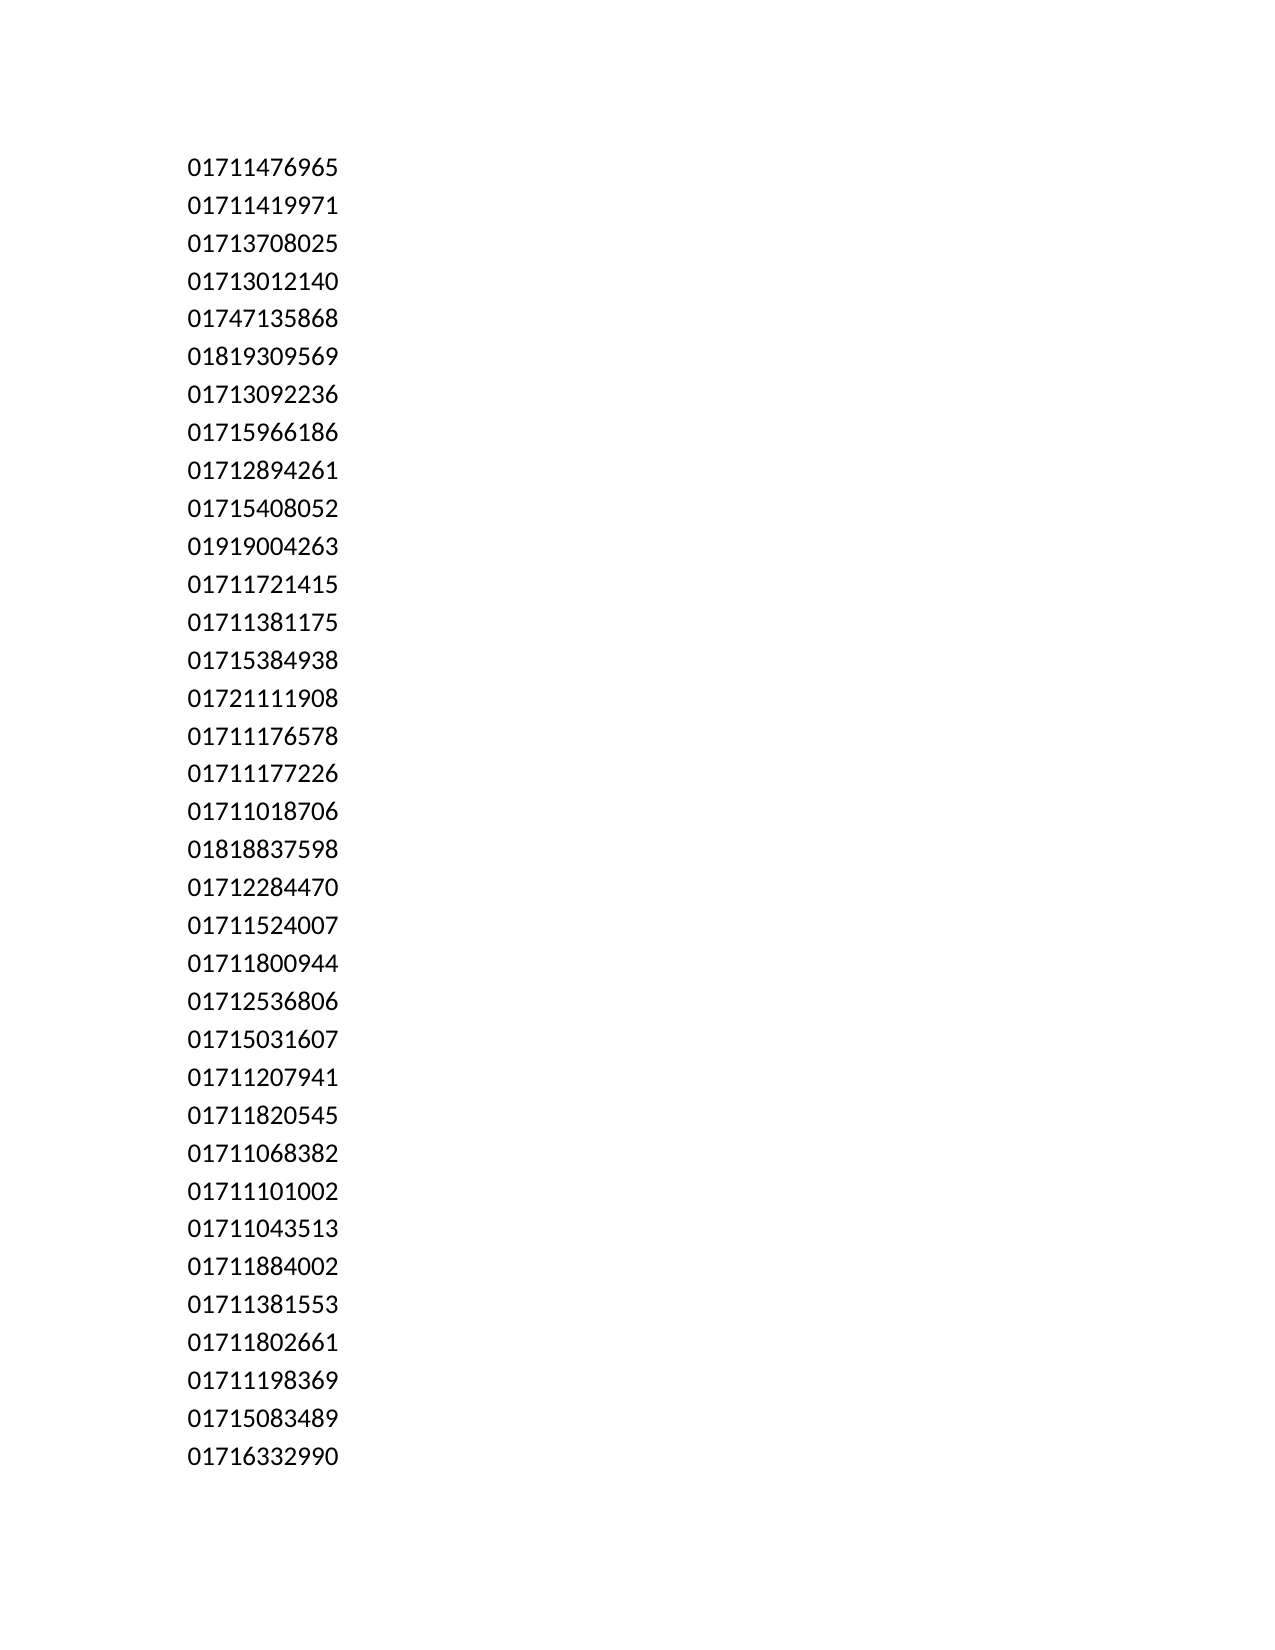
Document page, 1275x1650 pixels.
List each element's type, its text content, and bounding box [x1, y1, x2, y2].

text 01711018706 [187, 794, 1125, 828]
text 01715031607 [187, 1022, 1125, 1055]
text 01711207941 [187, 1060, 1125, 1093]
text 01747135868 [187, 302, 1125, 335]
text 01715966186 [187, 415, 1125, 448]
text 01713092236 [187, 377, 1125, 411]
text 01721111908 [187, 681, 1125, 714]
text 01712284470 [187, 870, 1125, 903]
text 01711177226 [187, 757, 1125, 790]
text 01711381553 [187, 1287, 1125, 1321]
text 01711802661 [187, 1325, 1125, 1358]
text 01711198369 [187, 1363, 1125, 1396]
text 01711043513 [187, 1212, 1125, 1245]
text 01711524007 [187, 908, 1125, 941]
text 01819309569 [187, 339, 1125, 373]
text 01711381175 [187, 605, 1125, 638]
text 01919004263 [187, 529, 1125, 562]
text 01711820545 [187, 1098, 1125, 1131]
text 01711884002 [187, 1249, 1125, 1283]
text 01711800944 [187, 946, 1125, 979]
text 01712894261 [187, 453, 1125, 486]
text 01711176578 [187, 719, 1125, 752]
text 01712536806 [187, 984, 1125, 1017]
text 01715083489 [187, 1401, 1125, 1434]
text 01715384938 [187, 643, 1125, 676]
text 01713708025 [187, 226, 1125, 259]
text 01711476965 [187, 150, 1125, 183]
text 01711419971 [187, 188, 1125, 221]
text 01711068382 [187, 1136, 1125, 1169]
text 01715408052 [187, 491, 1125, 524]
text 01711721415 [187, 567, 1125, 600]
text 01711101002 [187, 1174, 1125, 1207]
text 01716332990 [187, 1439, 1125, 1472]
text 01713012140 [187, 264, 1125, 297]
text 01818837598 [187, 832, 1125, 866]
